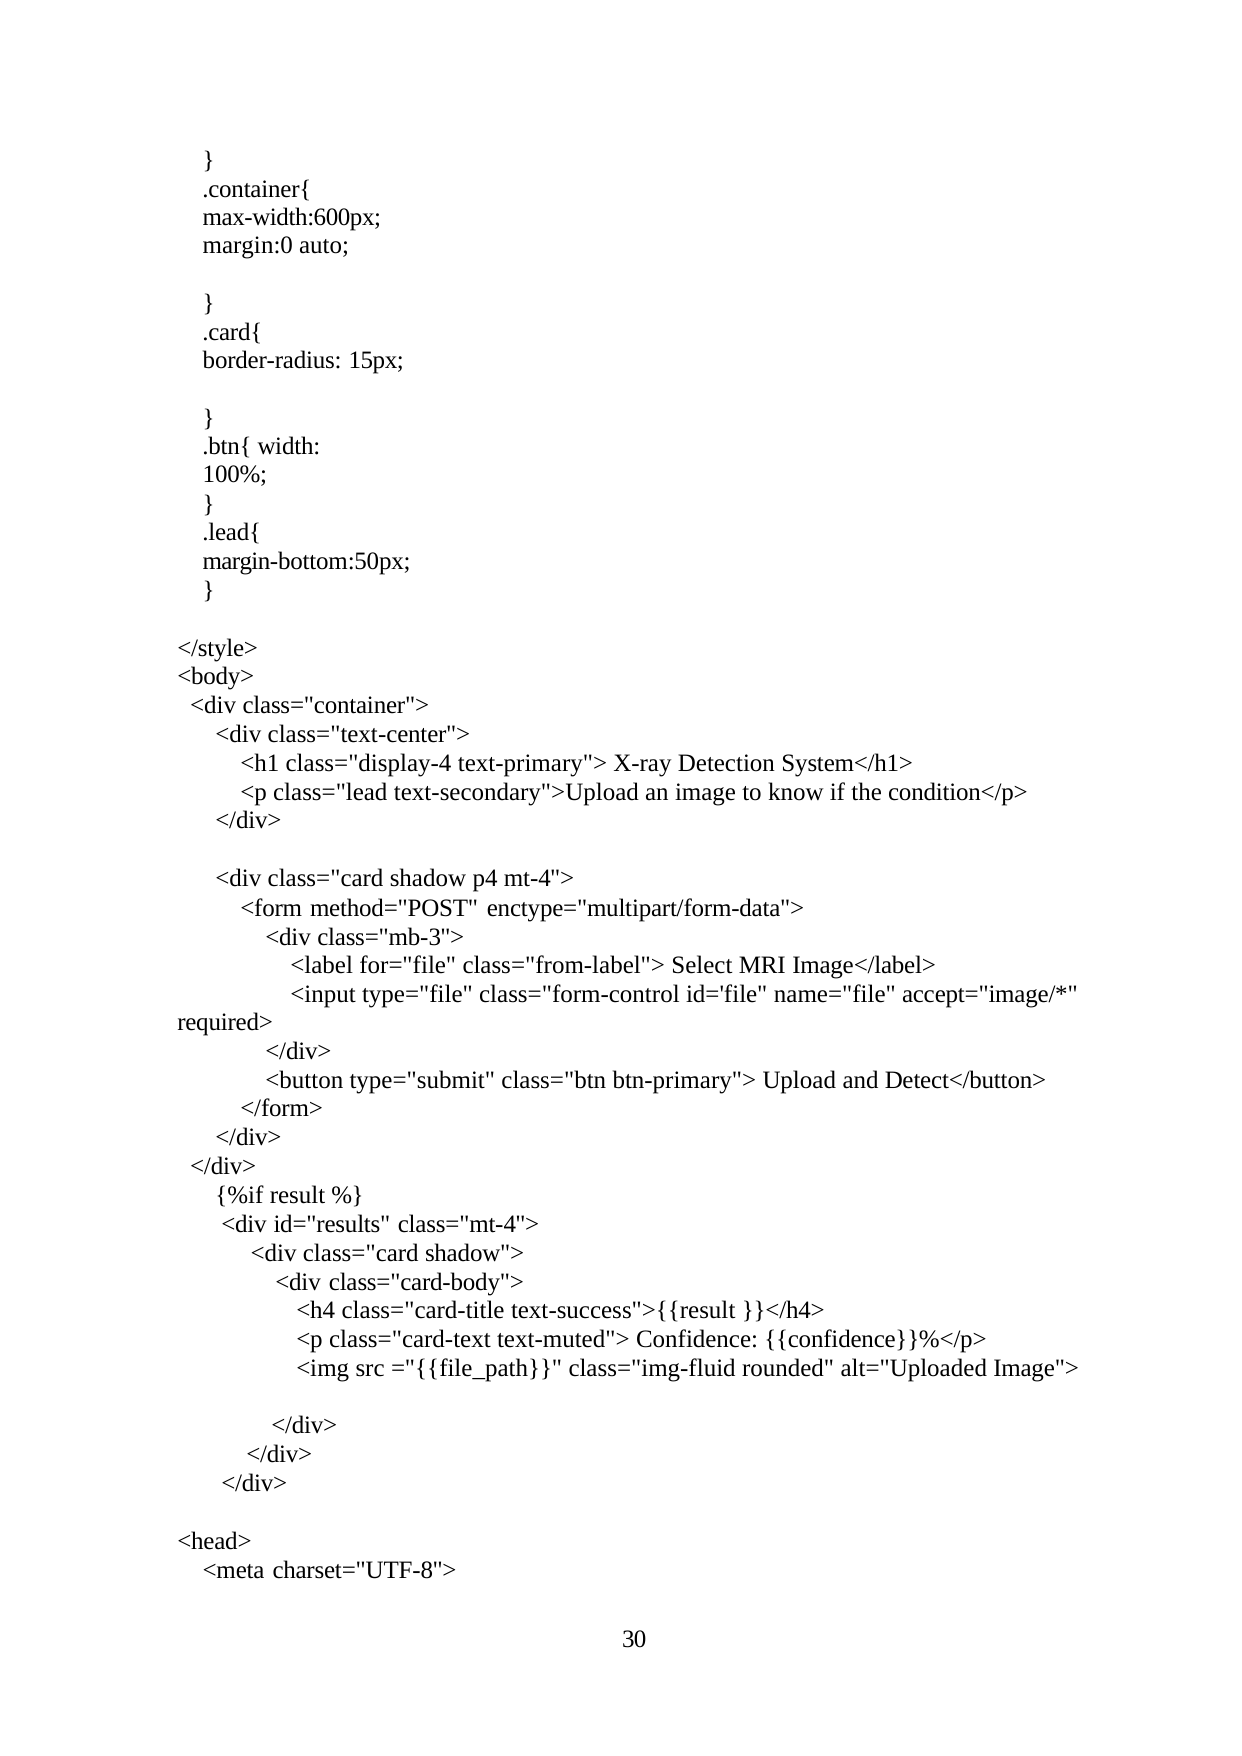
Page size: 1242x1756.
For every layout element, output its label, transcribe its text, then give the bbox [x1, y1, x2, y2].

text <div class="text-center"> [215, 719, 1138, 748]
text <head> [177, 1527, 1138, 1555]
text <h1 class="display-4 text-primary"> X-ray Detection System</h1> [240, 748, 1138, 777]
text <p class="card-text text-muted"> Confidence: {{confidence}}%</p> [296, 1324, 1138, 1353]
text } [202, 489, 1138, 518]
text <div id="results" class="mt-4"> [221, 1209, 1138, 1238]
text margin-bottom:50px; [202, 546, 1138, 575]
text border-radius: 15px; [202, 346, 1138, 374]
text </div> [215, 1123, 1138, 1151]
text .container{ [202, 174, 1138, 203]
text </style> [177, 633, 1138, 662]
text <body> [177, 662, 1138, 691]
text .card{ [202, 317, 1138, 346]
text .btn{ width:100%; [202, 433, 331, 488]
text } [202, 575, 1138, 604]
text </div> [190, 1151, 1138, 1180]
text <form method="POST" enctype="multipart/form-data"> [240, 893, 1138, 921]
text {%if result %} [215, 1181, 1138, 1209]
text <div class="mb-3"> [265, 922, 1138, 950]
text } [202, 288, 1138, 317]
text <button type="submit" class="btn btn-primary"> Upload and Detect</button> [265, 1065, 1138, 1094]
text } [202, 145, 1138, 173]
text </div> [246, 1439, 1138, 1468]
text required> [177, 1008, 1138, 1036]
text </form> [240, 1094, 1138, 1122]
text </div> [265, 1036, 1138, 1065]
text <img src ="{{file_path}}" class="img-fluid rounded" alt="Uploaded Image"> [296, 1353, 1138, 1382]
text <div class="card shadow p4 mt-4"> [215, 863, 1138, 892]
text <label for="file" class="from-label"> Select MRI Image</label> [290, 951, 1138, 979]
text <meta charset="UTF-8"> [202, 1555, 1138, 1584]
text <div class="container"> [190, 691, 1138, 719]
text <div class="card-body"> [133, 1267, 524, 1296]
text <h4 class="card-title text-success">{{result }}</h4> [296, 1296, 1138, 1324]
text </div> [271, 1411, 1138, 1439]
text <div class="card shadow"> [133, 1238, 524, 1267]
text <p class="lead text-secondary">Upload an image to know if the condition</p> [240, 777, 1138, 806]
text </div> [221, 1468, 1138, 1497]
text </div> [215, 806, 1138, 834]
text <input type="file" class="form-control id='file" name="file" accept="image/*" [290, 979, 1138, 1008]
text } [202, 403, 1138, 432]
text .lead{ [202, 518, 1138, 546]
text max-width:600px; margin:0 auto; [202, 203, 462, 259]
